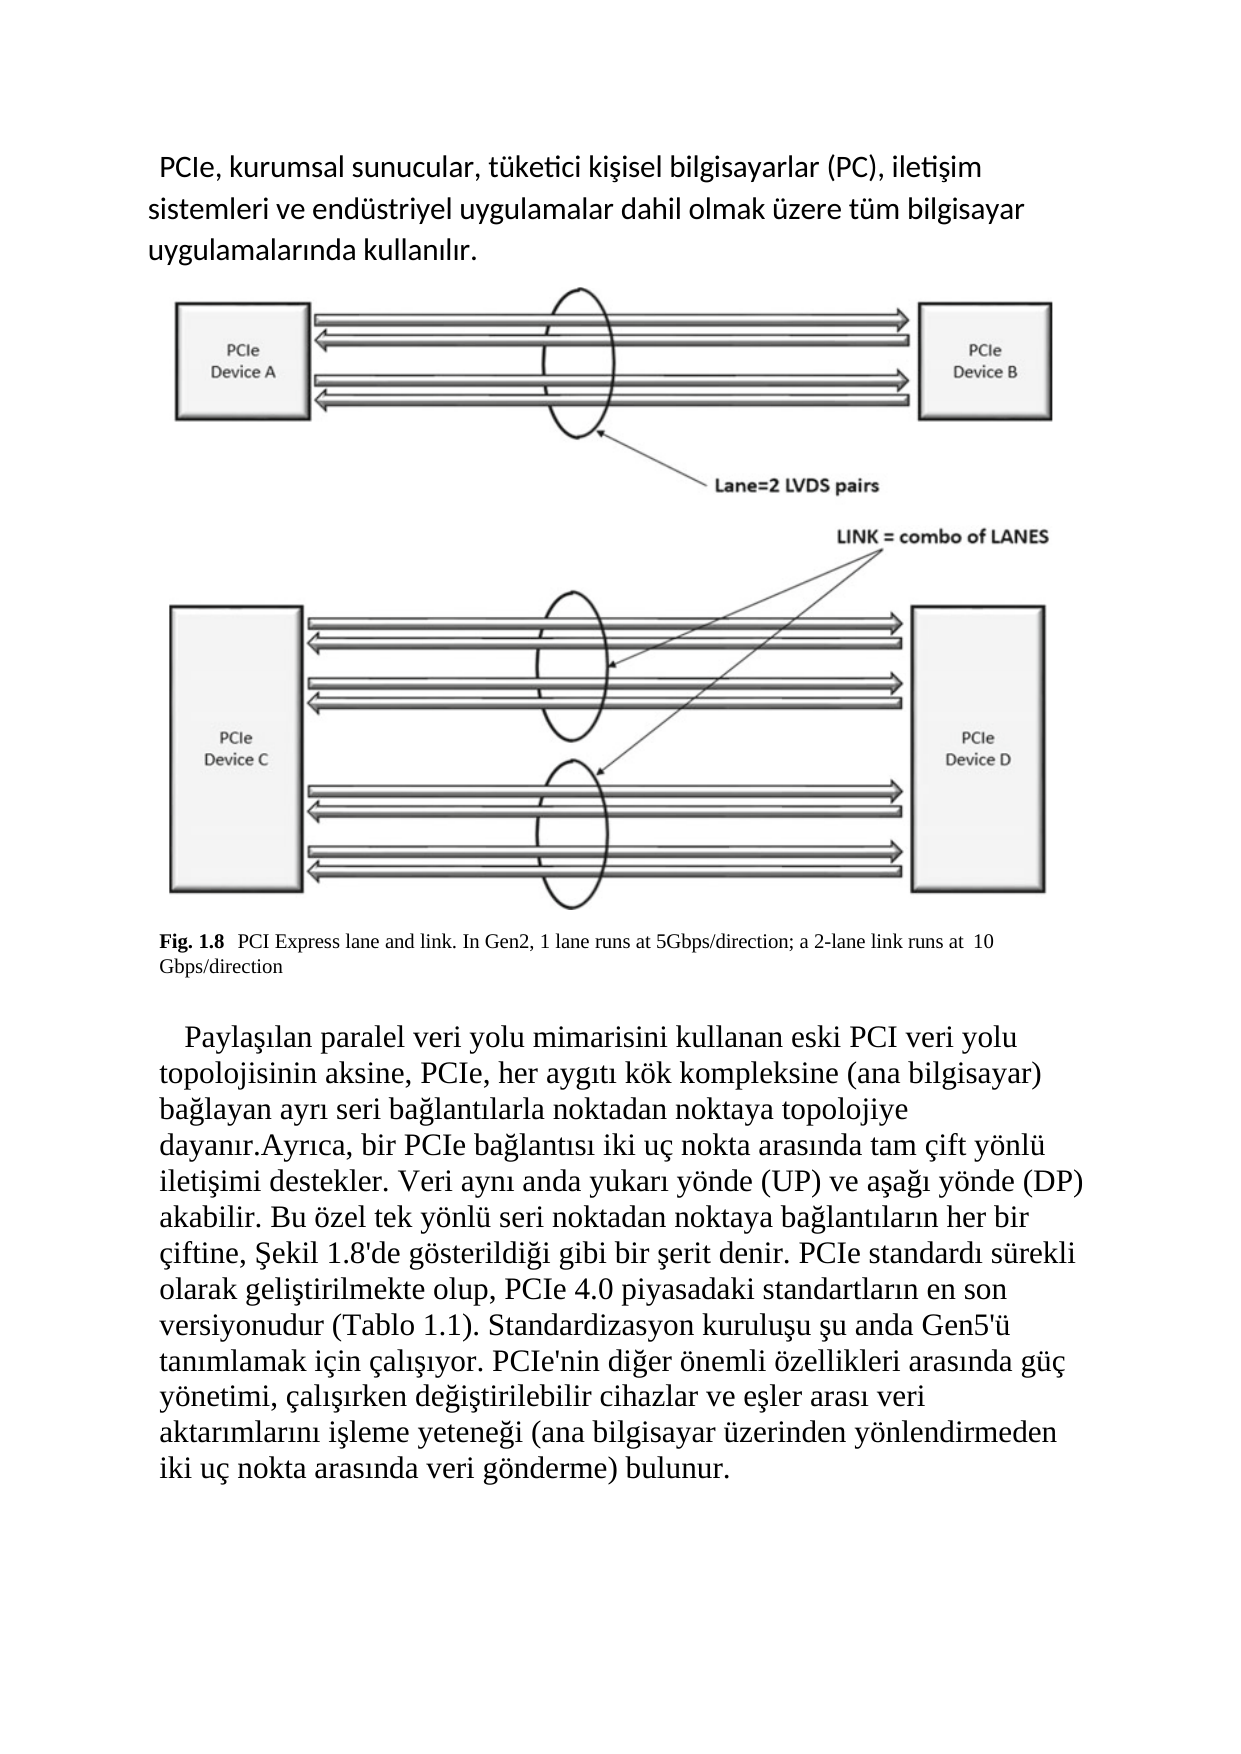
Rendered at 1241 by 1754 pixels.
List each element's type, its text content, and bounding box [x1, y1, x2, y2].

text Paylaşılan paralel veri yolu mimarisini kullanan eski PCI veri yolu topolojisinin aksine, PCIe, her aygıtı kök kompleksine (ana bilgisayar) bağlayan ayrı seri bağlantılarla noktadan noktaya topolojiye dayanır.Ayrıca, bir PCIe bağlantısı iki uç nokta arasında tam çift yönlü iletişimi destekler. Veri aynı anda yukarı yönde (UP) ve aşağı yönde (DP) akabilir. Bu özel tek yönlü seri noktadan noktaya bağlantıların her bir çiftine, Şekil 1.8'de gösterildiği gibi bir şerit denir. PCIe standardı sürekli olarak geliştirilmekte olup, PCIe 4.0 piyasadaki standartların en son versiyonudur (Tablo 1.1). Standardizasyon kuruluşu şu anda Gen5'ü tanımlamak için çalışıyor. PCIe'nin diğer önemli özellikleri arasında güç yönetimi, çalışırken değiştirilebilir cihazlar ve eşler arası veri aktarımlarını işleme yeteneği (ana bilgisayar üzerinden yönlendirmeden iki uç nokta arasında veri gönderme) bulunur. [159, 1018, 1093, 1486]
text PCIe, kurumsal sunucular, tüketici kişisel bilgisayarlar (PC), iletişim sistemleri ve endüstriyel uygulamalar dahil olmak üzere tüm bilgisayar uygulamalarında kullanılır. [148, 148, 1093, 268]
text Fig. 1.8 PCI Express lane and link. In Gen2, 1 lane runs at 5Gbps/direction; a 2-lane link runs at 10 Gbps/direction [159, 929, 1082, 978]
picture [169, 287, 1053, 910]
